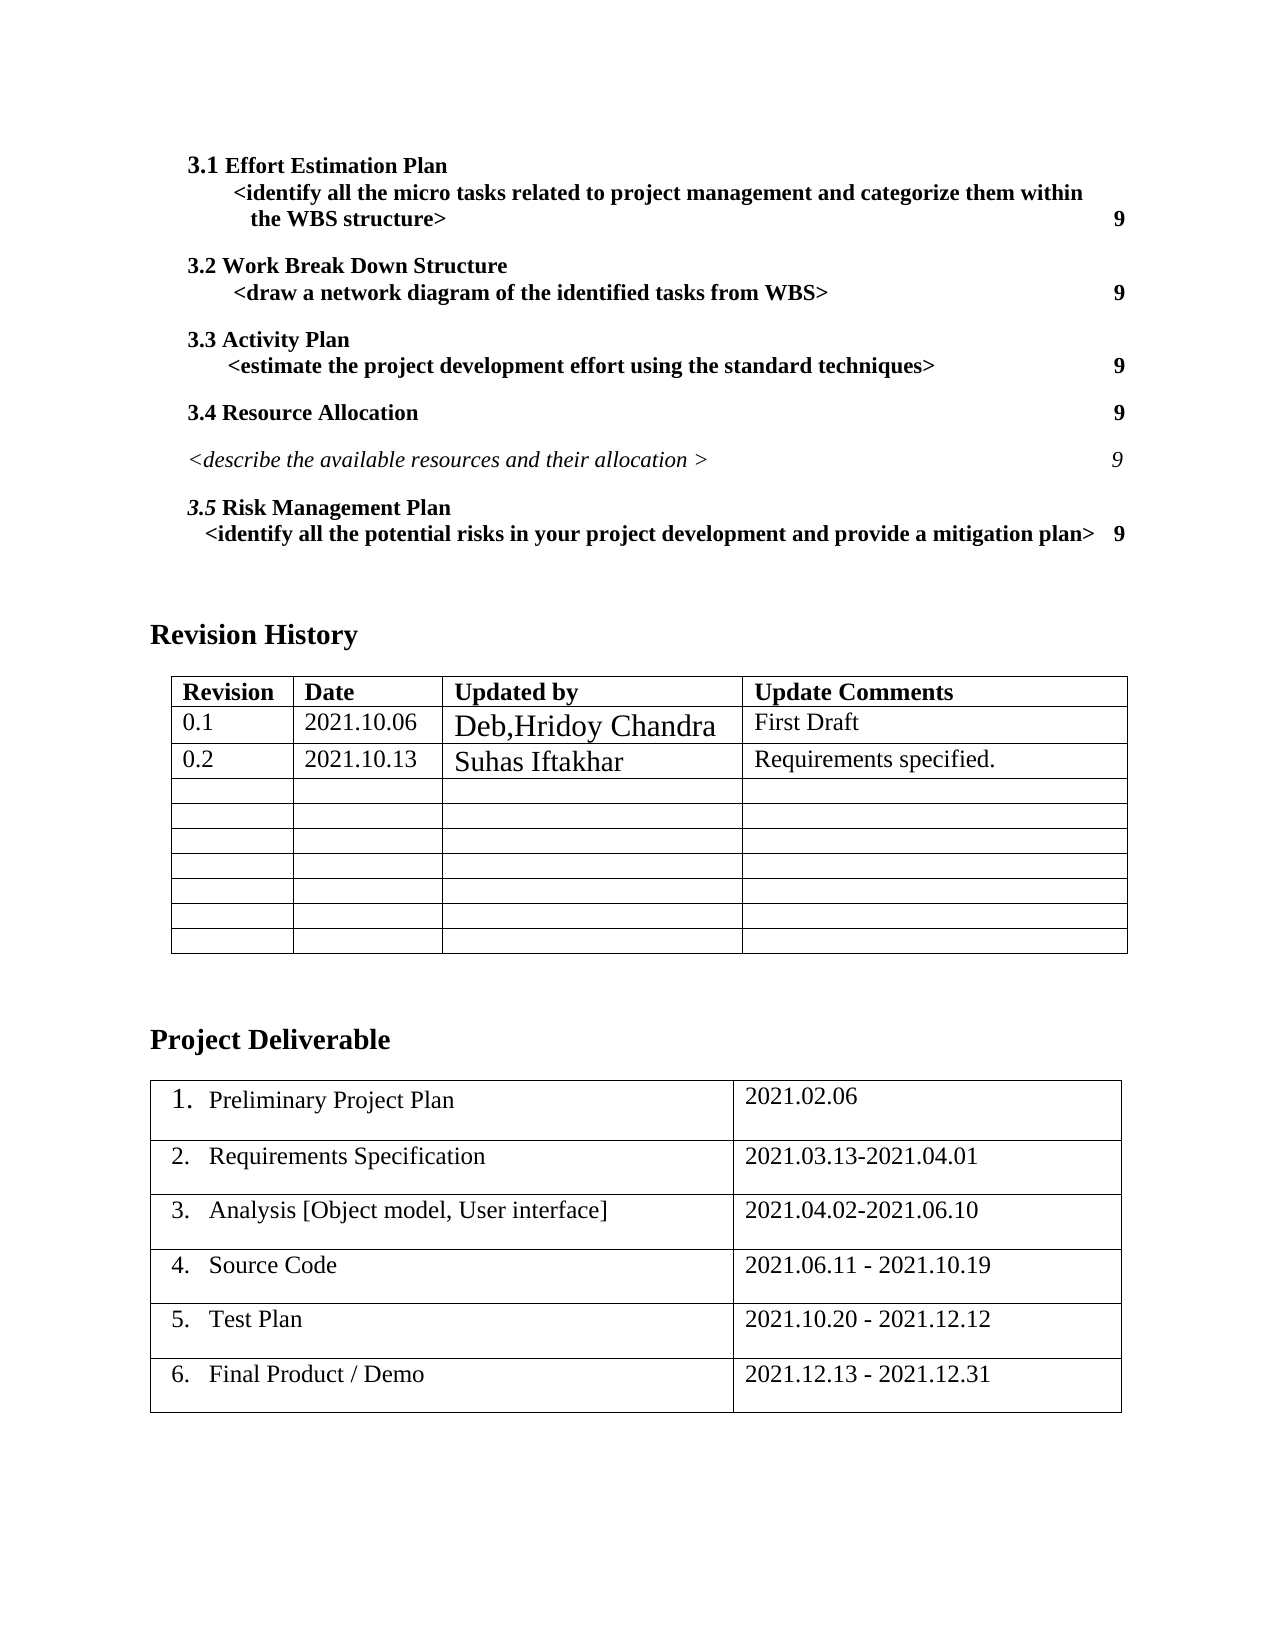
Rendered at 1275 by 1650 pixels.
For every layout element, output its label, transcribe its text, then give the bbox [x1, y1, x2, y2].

table_cell [443, 804, 742, 828]
table_cell [743, 879, 1127, 903]
table_cell [443, 879, 742, 903]
table_cell [443, 904, 742, 928]
table_cell [172, 779, 293, 802]
text Project Deliverable [150, 1022, 1125, 1055]
table_header Preliminary Project Plan [151, 1081, 733, 1140]
table_cell [443, 854, 742, 878]
table_cell [743, 904, 1127, 928]
table_cell Final Product / Demo [151, 1359, 733, 1412]
table_cell [172, 879, 293, 903]
table_header Revision [172, 677, 293, 706]
table_cell [743, 779, 1127, 802]
text Revision History [150, 617, 1125, 651]
table_cell [443, 829, 742, 853]
table_cell [743, 829, 1127, 853]
table_cell Suhas Iftakhar [443, 744, 742, 777]
table_cell Test Plan [151, 1304, 733, 1358]
table_cell Analysis [Object model, User interface] [151, 1195, 733, 1249]
table_cell First Draft [743, 707, 1127, 743]
table_cell [294, 904, 442, 928]
table_cell 2021.03.13-2021.04.01 [734, 1141, 1121, 1194]
table_cell [294, 804, 442, 828]
table_cell [743, 804, 1127, 828]
table_cell [294, 854, 442, 878]
table_cell 2021.10.20 - 2021.12.12 [734, 1304, 1121, 1358]
table_cell [294, 879, 442, 903]
table_cell 2021.06.11 - 2021.10.19 [734, 1250, 1121, 1303]
table_cell [443, 929, 742, 953]
table_cell [172, 829, 293, 853]
table_cell Deb,Hridoy Chandra [443, 707, 742, 743]
table_cell [172, 854, 293, 878]
table_cell 2021.12.13 - 2021.12.31 [734, 1359, 1121, 1412]
table_cell Requirements Specification [151, 1141, 733, 1194]
table_cell [294, 779, 442, 802]
table_cell 2021.04.02-2021.06.10 [734, 1195, 1121, 1249]
table_cell 2021.10.06 [294, 707, 442, 743]
table_header 2021.02.06 [734, 1081, 1121, 1140]
table_cell Source Code [151, 1250, 733, 1303]
table_cell [294, 929, 442, 953]
table_cell [294, 829, 442, 853]
table_cell Requirements specified. [743, 744, 1127, 777]
table_cell 2021.10.13 [294, 744, 442, 777]
table_cell [172, 929, 293, 953]
table_cell [443, 779, 742, 802]
table_cell [743, 854, 1127, 878]
table_cell 0.1 [172, 707, 293, 743]
table_cell 0.2 [172, 744, 293, 777]
table_header Updated by [443, 677, 742, 706]
table_cell [172, 904, 293, 928]
table_header Date [294, 677, 442, 706]
table_header Update Comments [743, 677, 1127, 706]
table_cell [743, 929, 1127, 953]
table_cell [172, 804, 293, 828]
